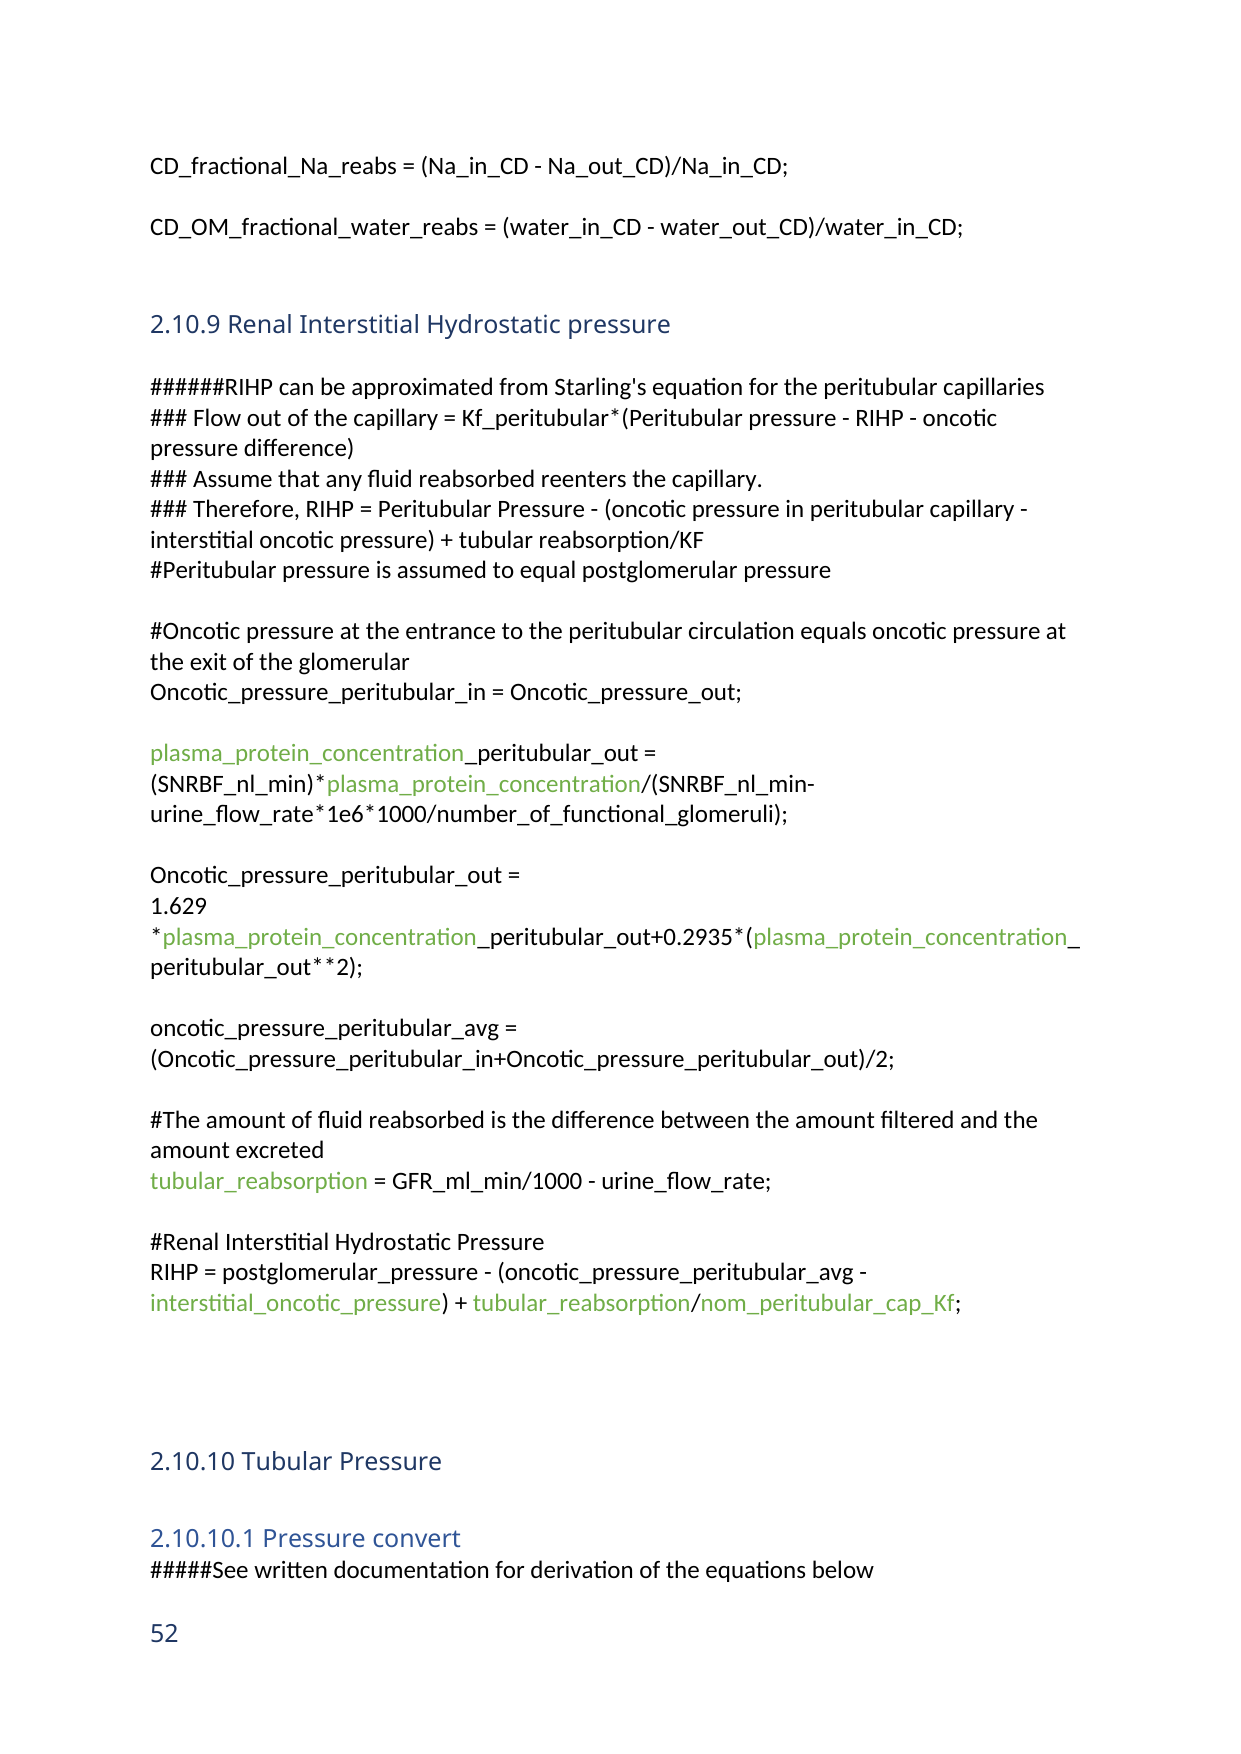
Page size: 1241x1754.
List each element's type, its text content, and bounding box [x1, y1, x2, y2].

text ### Assume that any fluid reabsorbed reenters the capillary. [150, 463, 1090, 493]
text Oncotic_pressure_peritubular_in = Oncotic_pressure_out; [150, 677, 1090, 707]
text CD_OM_fractional_water_reabs = (water_in_CD - water_out_CD)/water_in_CD; [150, 211, 1090, 242]
subtitle 2.10.10.1 Pressure convert [150, 1520, 1090, 1554]
text ### Therefore, RIHP = Peritubular Pressure - (oncotic pressure in peritubular capillary - interstitial oncotic pressure) + tubular reabsorption/KF [150, 493, 1090, 554]
text ######RIHP can be approximated from Starling's equation for the peritubular capillaries [150, 371, 1090, 402]
text #Renal Interstitial Hydrostatic Pressure [150, 1226, 1090, 1256]
text RIHP = postglomerular_pressure - (oncotic_pressure_peritubular_avg - interstitial_oncotic_pressure) + tubular_reabsorption/nom_peritubular_cap_Kf; [150, 1256, 1090, 1317]
subtitle 2.10.9 Renal Interstitial Hydrostatic pressure [150, 307, 1090, 341]
text plasma_protein_concentration_peritubular_out = (SNRBF_nl_min)*plasma_protein_concentration/(SNRBF_nl_min-urine_flow_rate*1e6*1000/number_of_functional_glomeruli); [150, 738, 1090, 829]
text #####See written documentation for derivation of the equations below [150, 1554, 1090, 1585]
text tubular_reabsorption = GFR_ml_min/1000 - urine_flow_rate; [150, 1165, 1090, 1195]
text #The amount of fluid reabsorbed is the difference between the amount filtered and the amount excreted [150, 1104, 1090, 1165]
text #Oncotic pressure at the entrance to the peritubular circulation equals oncotic pressure at the exit of the glomerular [150, 616, 1090, 677]
subtitle 2.10.10 Tubular Pressure [150, 1444, 1090, 1478]
text ### Flow out of the capillary = Kf_peritubular*(Peritubular pressure - RIHP - oncotic pressure difference) [150, 402, 1090, 463]
text #Peritubular pressure is assumed to equal postglomerular pressure [150, 554, 1090, 585]
text oncotic_pressure_peritubular_avg = (Oncotic_pressure_peritubular_in+Oncotic_pressure_peritubular_out)/2; [150, 1012, 1090, 1073]
text CD_fractional_Na_reabs = (Na_in_CD - Na_out_CD)/Na_in_CD; [150, 150, 1090, 181]
text Oncotic_pressure_peritubular_out = 1.629*plasma_protein_concentration_peritubular_out+0.2935*(plasma_protein_concentration_peritubular_out**2); [150, 860, 1090, 982]
